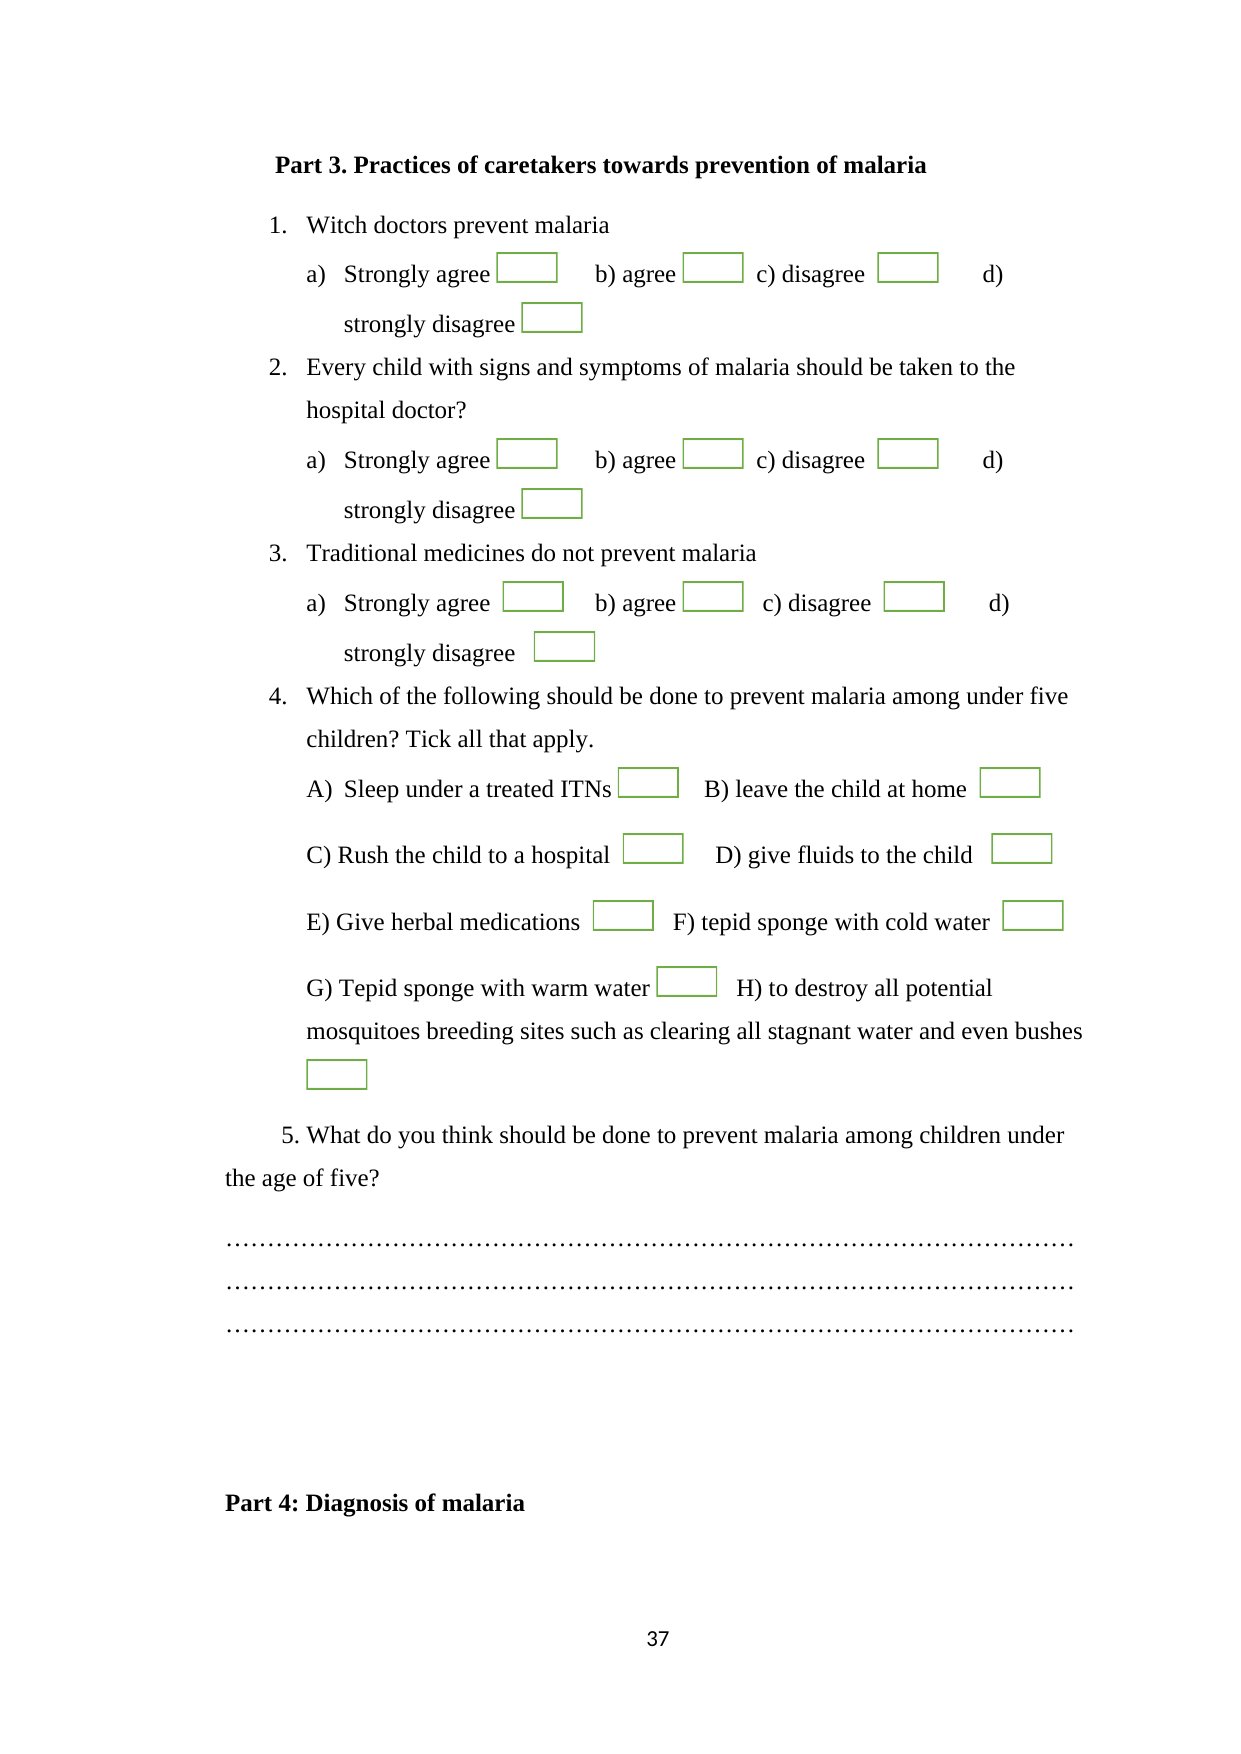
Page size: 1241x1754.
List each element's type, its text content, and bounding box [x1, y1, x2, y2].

list Sleep under a treated ITNs B) leave the child at home [306, 767, 1090, 803]
picture [877, 252, 939, 283]
list Traditional medicines do not prevent malaria [269, 538, 1090, 567]
text Part 4: Diagnosis of malaria [225, 1488, 1090, 1517]
list Which of the following should be done to prevent malaria among under five children? Tick all that apply. [269, 681, 1090, 753]
picture [979, 767, 1041, 798]
list Witch doctors prevent malaria [269, 210, 1090, 238]
picture [656, 966, 718, 997]
text C) Rush the child to a hospital D) give fluids to the child [306, 834, 1090, 869]
text 5. What do you think should be done to prevent malaria among children under the age of five? [225, 1120, 1090, 1192]
list Strongly agree b) agree c) disagree d) strongly disagree [306, 439, 1090, 524]
list Every child with signs and symptoms of malaria should be taken to the hospital doctor? [269, 352, 1090, 424]
text G) Tepid sponge with warm water H) to destroy all potential mosquitoes breeding sites such as clearing all stagnant water and even bushes [306, 967, 1090, 1089]
picture [991, 833, 1053, 864]
picture [496, 438, 558, 469]
picture [496, 252, 558, 283]
picture [533, 631, 596, 662]
list Strongly agree b) agree c) disagree d) strongly disagree [306, 253, 1090, 338]
text E) Give herbal medications F) tepid sponge with cold water [306, 900, 1090, 936]
list Strongly agree b) agree c) disagree d) strongly disagree [306, 581, 1090, 667]
picture [682, 252, 744, 283]
picture [682, 581, 744, 612]
text ……………………………………………………………………………………………………………………………………………………………………………………………………………………………………………………………………………… [225, 1223, 1090, 1338]
picture [682, 438, 744, 469]
picture [502, 581, 564, 612]
picture [617, 767, 679, 798]
picture [592, 900, 654, 931]
picture [877, 438, 939, 469]
picture [883, 581, 945, 612]
picture [521, 302, 583, 333]
picture [622, 833, 684, 864]
picture [1002, 900, 1064, 931]
picture [521, 488, 583, 519]
text Part 3. Practices of caretakers towards prevention of malaria [225, 150, 1090, 179]
picture [306, 1059, 368, 1090]
